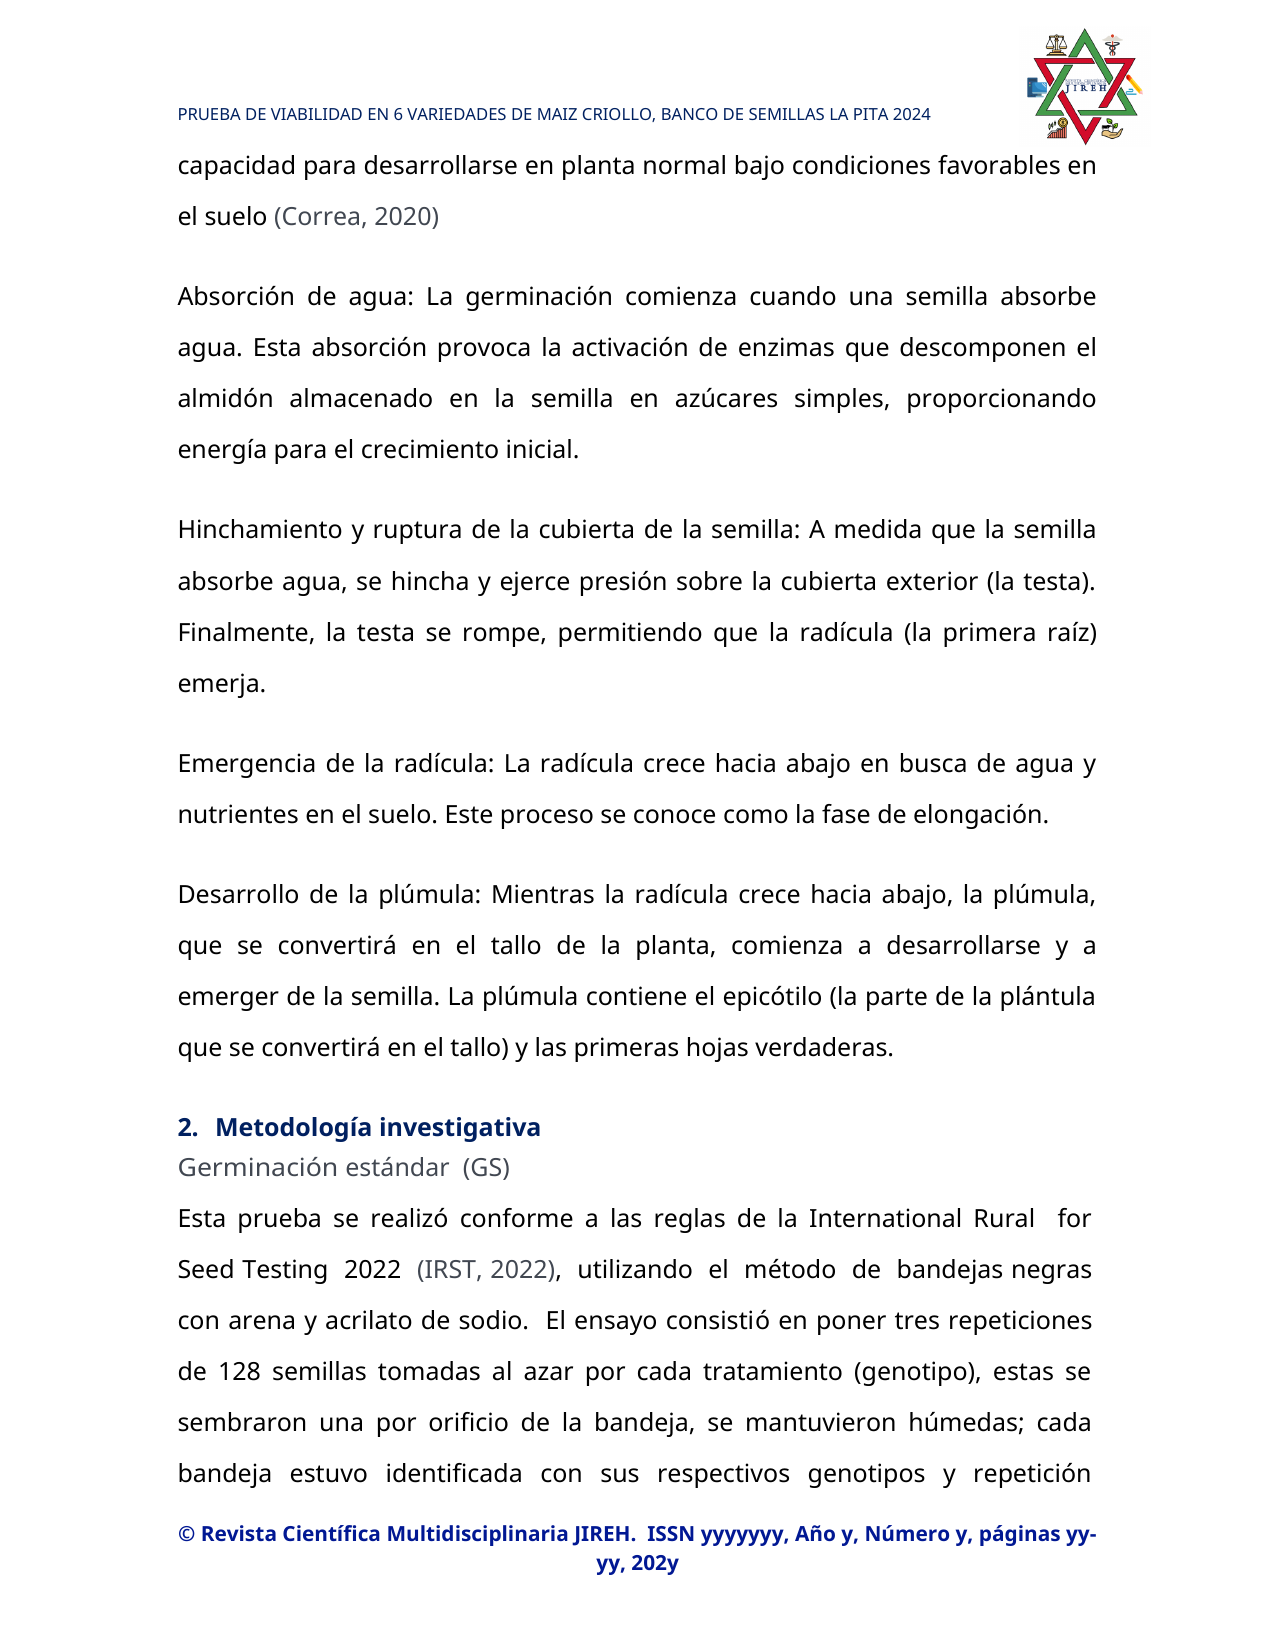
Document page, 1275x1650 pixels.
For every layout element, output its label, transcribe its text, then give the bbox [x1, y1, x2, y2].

picture [1018, 26, 1152, 147]
text Absorción de agua: La germinación comienza cuando una semilla absorbe agua. Esta absorción provoca la activación de enzimas que descomponen el almidón almacenado en la semilla en azúcares simples, proporcionando energía para el crecimiento inicial. [177, 279, 1098, 466]
subtitle Metodología investigativa [177, 1110, 1098, 1144]
text Emergencia de la radícula: La radícula crece hacia abajo en busca de agua y nutrientes en el suelo. Este proceso se conoce como la fase de elongación. [177, 746, 1098, 831]
text Hinchamiento y ruptura de la cubierta de la semilla: A medida que la semilla absorbe agua, se hincha y ejerce presión sobre la cubierta exterior (la testa). Finalmente, la testa se rompe, permitiendo que la radícula (la primera raíz) emerja. [177, 512, 1098, 699]
text Desarrollo de la plúmula: Mientras la radícula crece hacia abajo, la plúmula, que se convertirá en el tallo de la planta, comienza a desarrollarse y a emerger de la semilla. La plúmula contiene el epicótilo (la parte de la plántula que se convertirá en el tallo) y las primeras hojas verdaderas. [177, 877, 1098, 1064]
text Germinación estándar (GS) [177, 1149, 1100, 1183]
